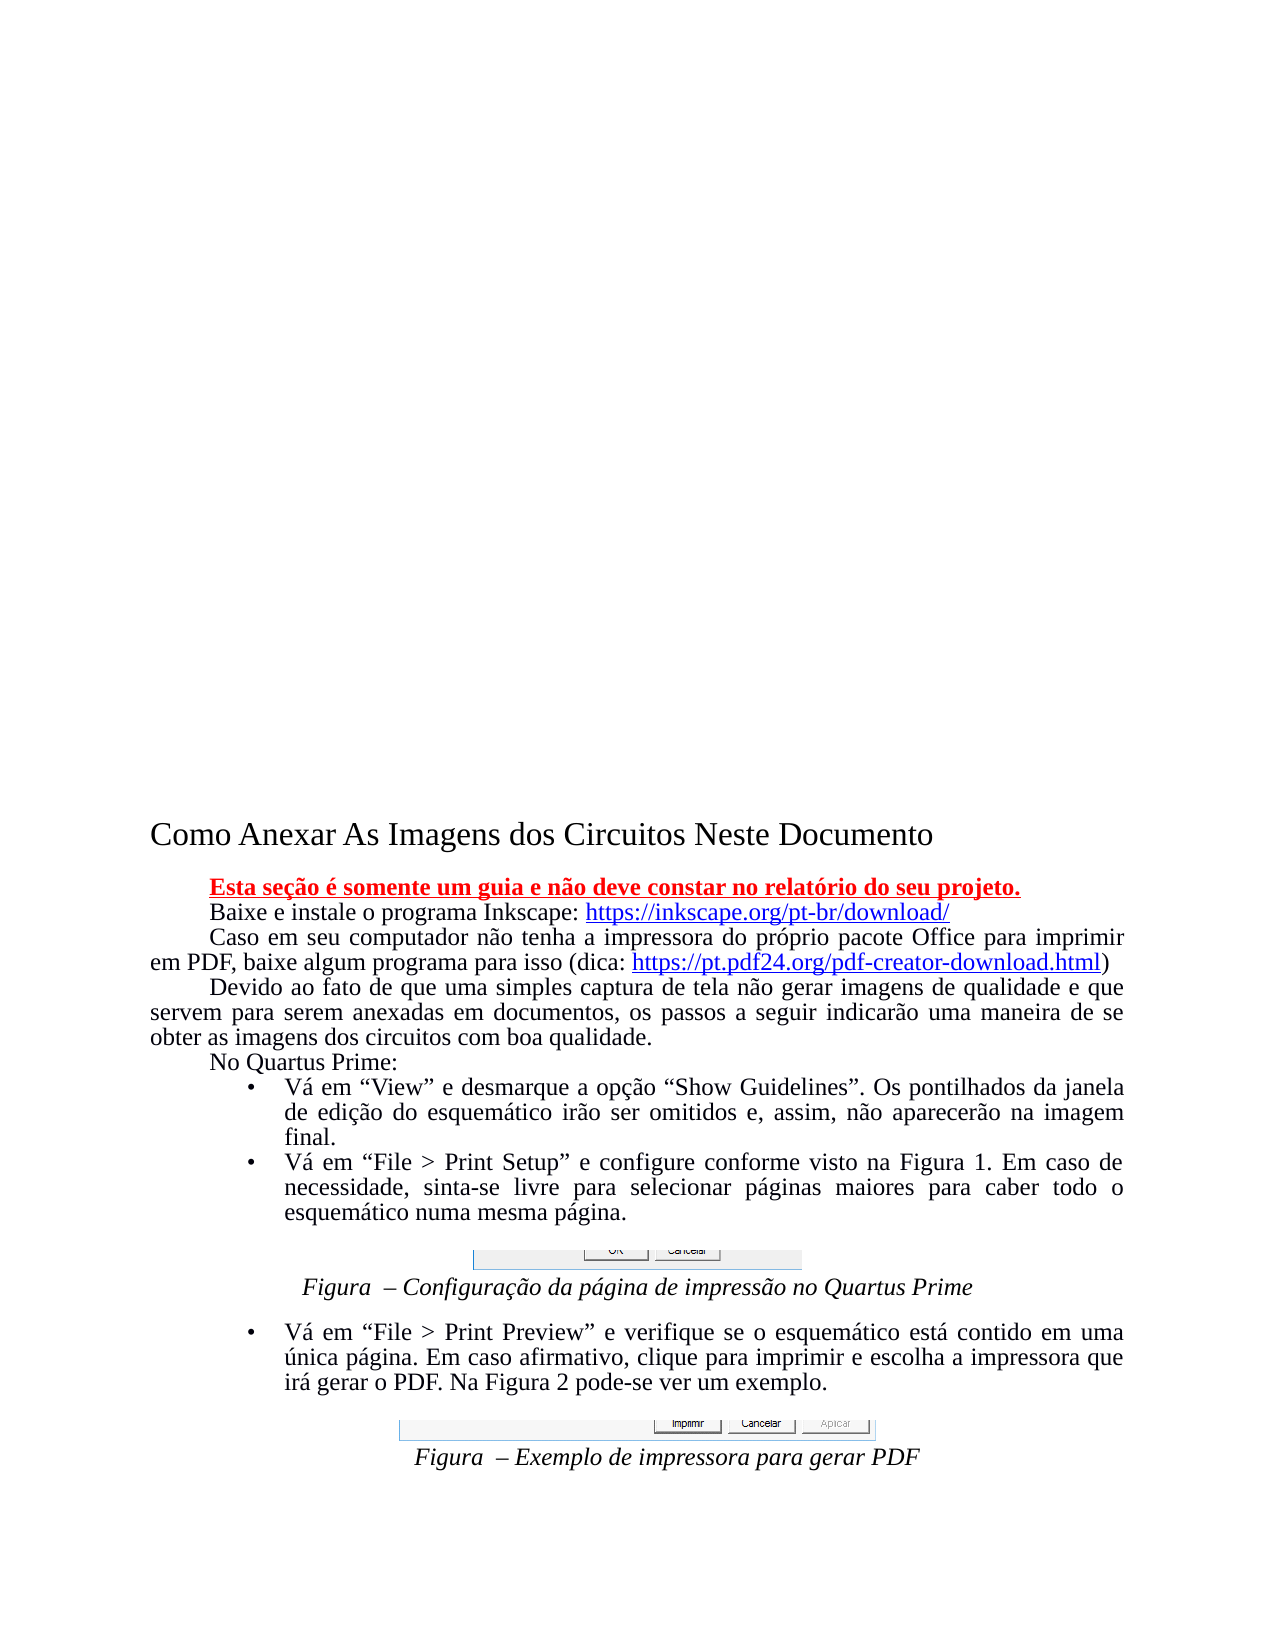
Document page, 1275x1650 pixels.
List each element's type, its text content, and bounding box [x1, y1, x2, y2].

text Figura – Exemplo de impressora para gerar PDF [150, 1446, 1125, 1471]
text No Quartus Prime: [150, 1050, 1125, 1075]
text Esta seção é somente um guia e não deve constar no relatório do seu projeto. [150, 875, 1125, 900]
list Vá em “File > Print Preview” e verifique se o esquemático está contido em uma única página. Em caso afirmativo, clique para imprimir e escolha a impressora que irá gerar o PDF. Na Figura 2 pode-se ver um exemplo. [247, 1321, 1125, 1396]
text Baixe e instale o programa Inkscape: https://inkscape.org/pt-br/download/ [150, 900, 1125, 925]
list Vá em “View” e desmarque a opção “Show Guidelines”. Os pontilhados da janela de edição do esquemático irão ser omitidos e, assim, não aparecerão na imagem final. [247, 1075, 1125, 1150]
text Figura – Configuração da página de impressão no Quartus Prime [150, 1275, 1125, 1300]
text Devido ao fato de que uma simples captura de tela não gerar imagens de qualidade e que servem para serem anexadas em documentos, os passos a seguir indicarão uma maneira de se obter as imagens dos circuitos com boa qualidade. [150, 975, 1125, 1050]
text Como Anexar As Imagens dos Circuitos Neste Documento [150, 825, 1125, 850]
list Vá em “File > Print Setup” e configure conforme visto na Figura 1. Em caso de necessidade, sinta-se livre para selecionar páginas maiores para caber todo o esquemático numa mesma página. [247, 1150, 1125, 1225]
text Caso em seu computador não tenha a impressora do próprio pacote Office para imprimir em PDF, baixe algum programa para isso (dica: https://pt.pdf24.org/pdf-creator-download.html) [150, 925, 1125, 975]
